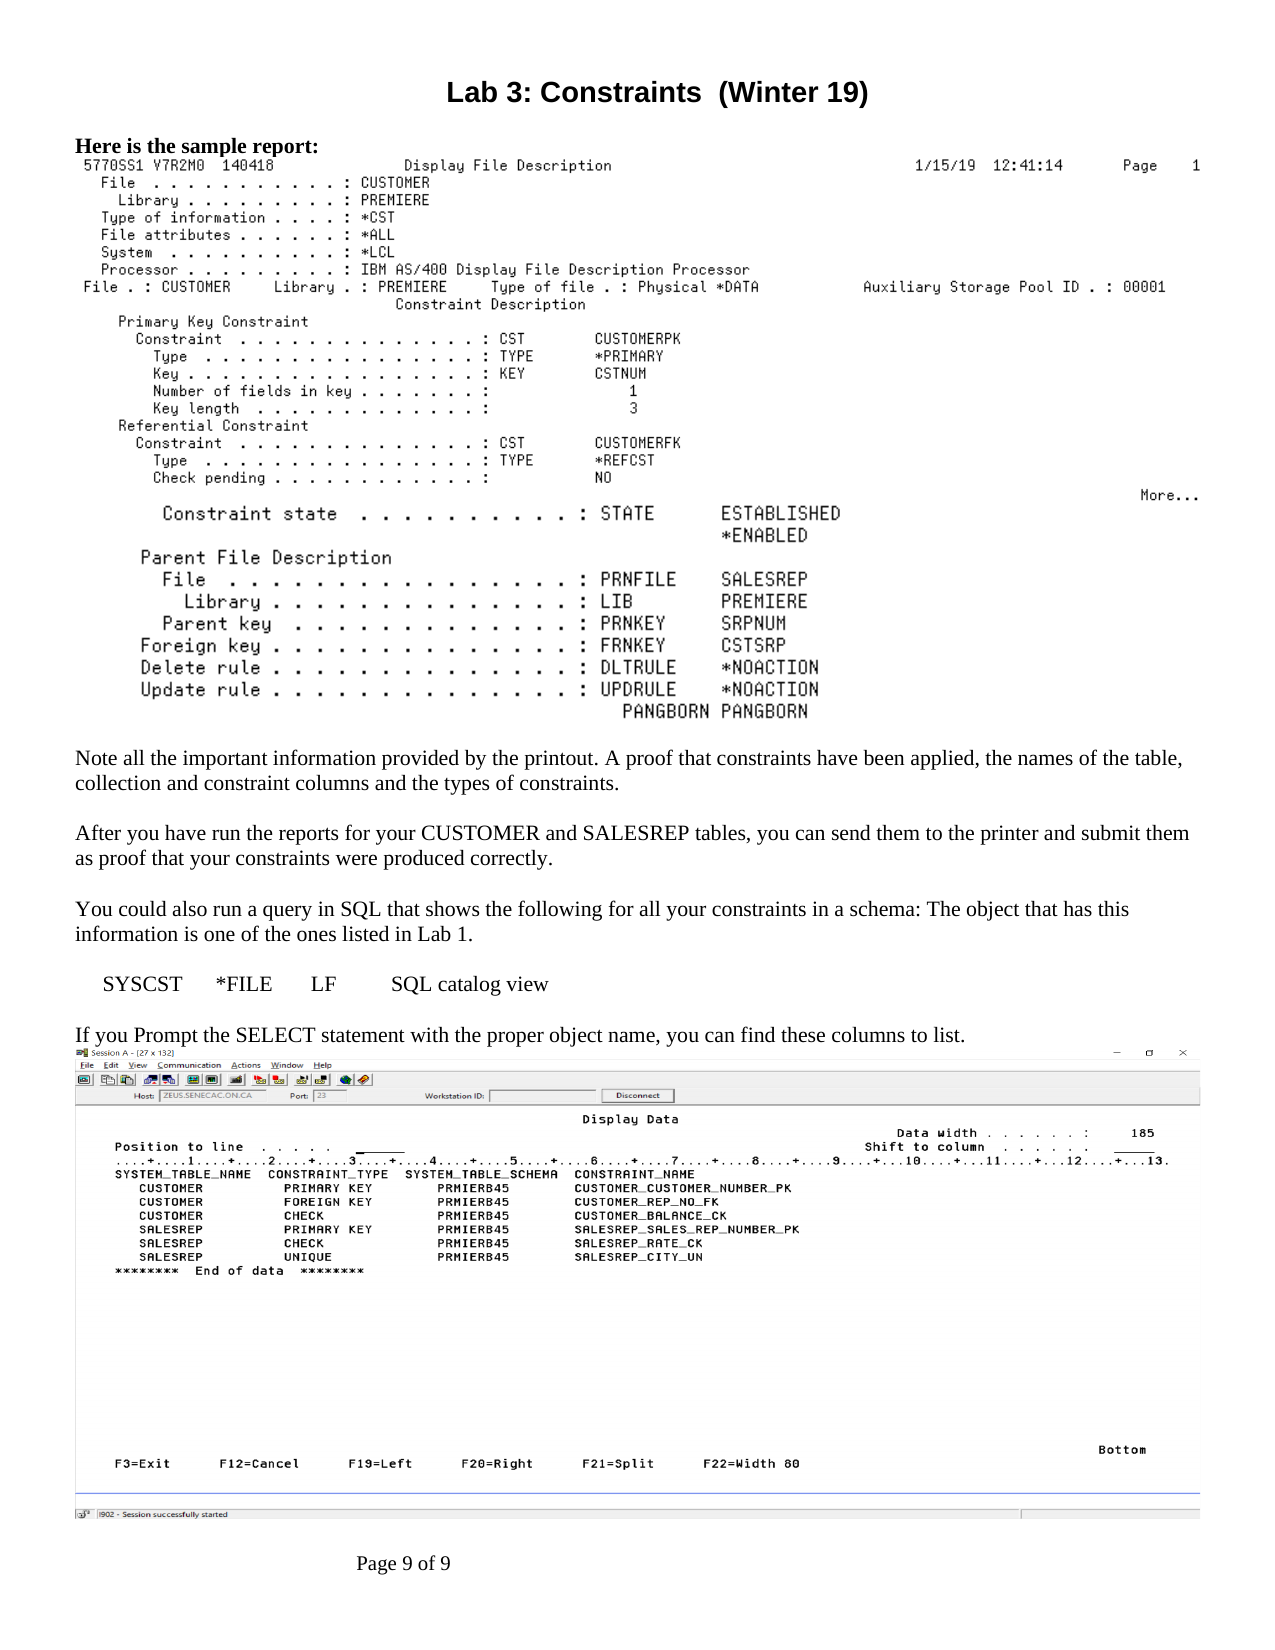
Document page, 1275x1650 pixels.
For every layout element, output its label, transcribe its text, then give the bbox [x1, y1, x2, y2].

picture [75, 157, 1200, 745]
text SYSCST *FILE LF SQL catalog view [75, 971, 1200, 997]
text You could also run a query in SQL that shows the following for all your constraints in a schema: The object that has this information is one of the ones listed in Lab 1. [75, 896, 1200, 946]
text Note all the important information provided by the printout. A proof that constraints have been applied, the names of the table, collection and constraint columns and the types of constraints. [75, 744, 1200, 795]
text Here is the sample report: [75, 133, 1200, 157]
text After you have run the reports for your CUSTOMER and SALESREP tables, you can send them to the printer and submit them as proof that your constraints were produced correctly. [75, 820, 1200, 871]
text If you Prompt the SELECT statement with the proper object name, you can find these columns to list. [75, 1022, 1200, 1047]
picture [75, 1047, 1200, 1519]
